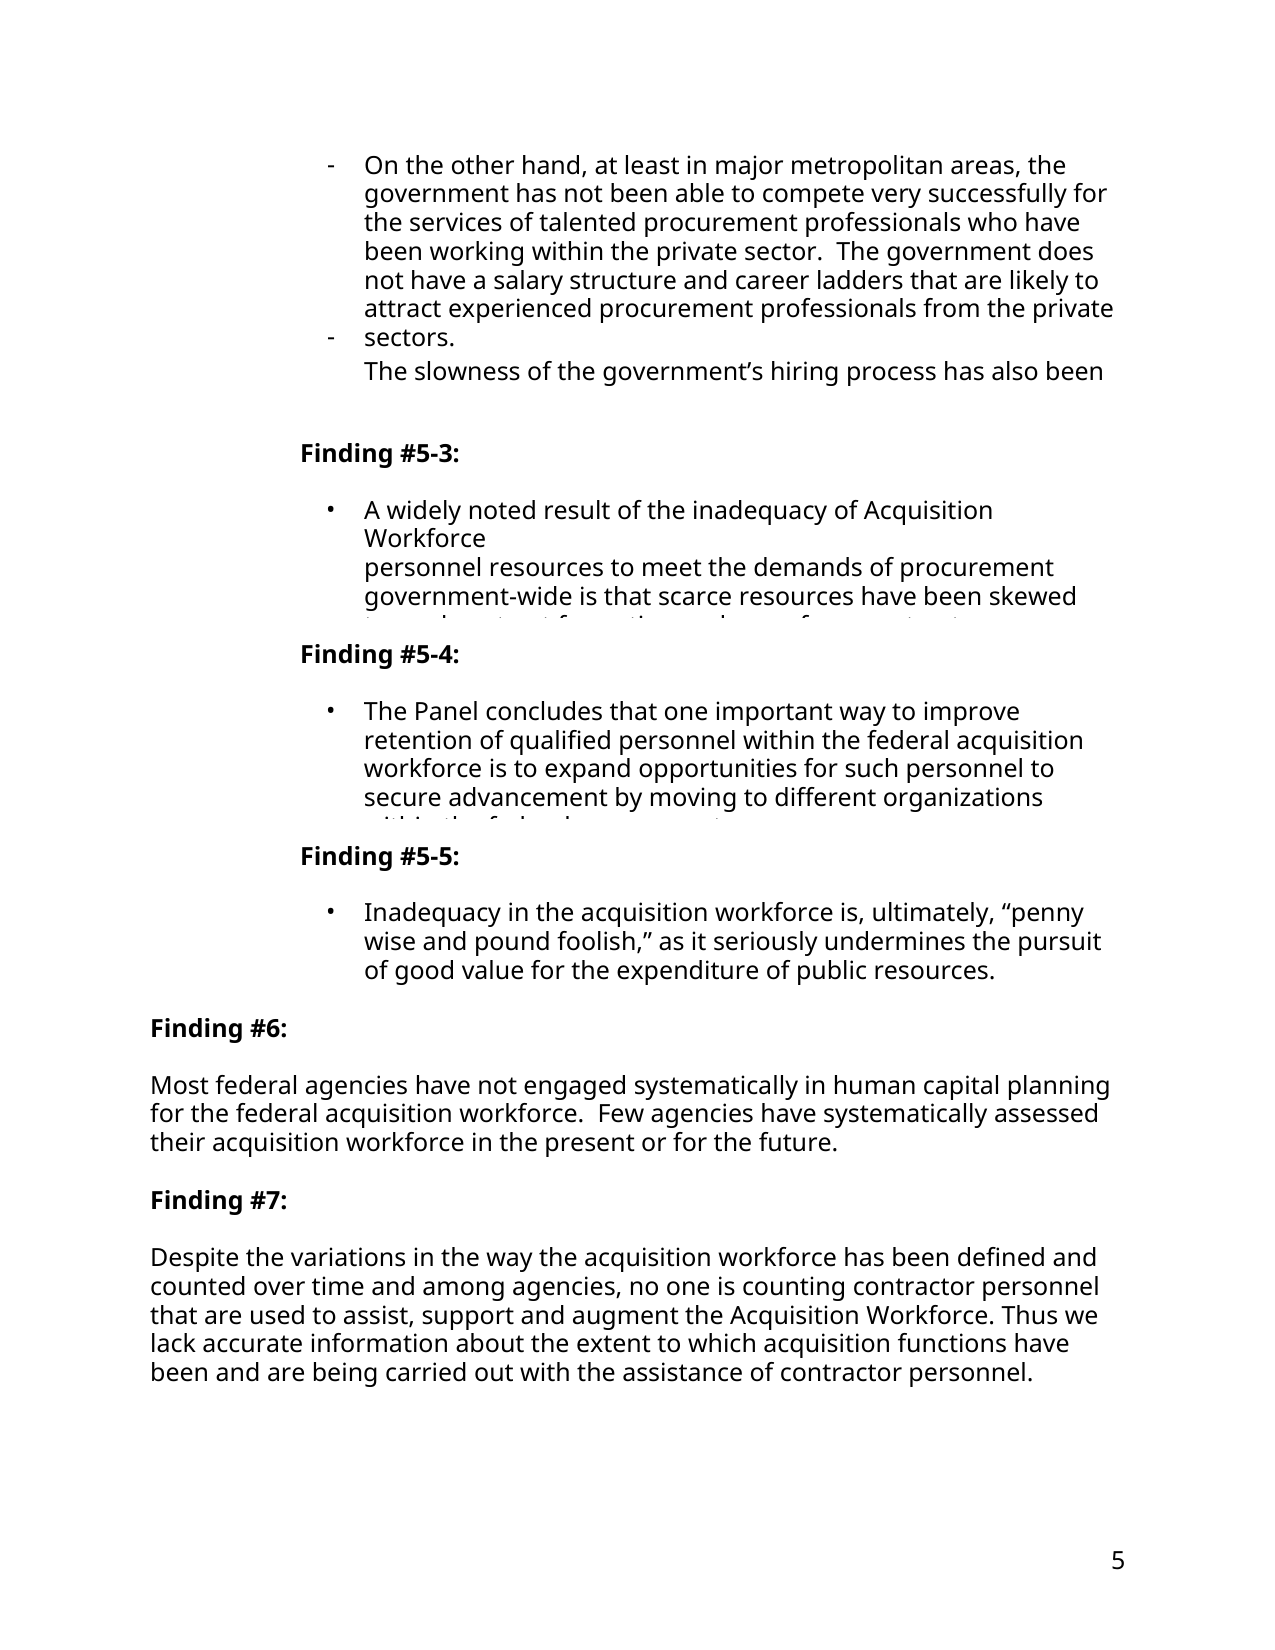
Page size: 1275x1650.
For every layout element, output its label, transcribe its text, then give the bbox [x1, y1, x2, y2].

text Finding #5-3: [300, 434, 1131, 469]
text Most federal agencies have not engaged systematically in human capital planning for the federal acquisition workforce. Few agencies have systematically assessed their acquisition workforce in the present or for the future. [150, 1071, 1131, 1157]
text Despite the variations in the way the acquisition workforce has been defined and counted over time and among agencies, no one is counting contractor personnel that are used to assist, support and augment the Acquisition Workforce. Thus we lack accurate information about the extent to which acquisition functions have been and are being carried out with the assistance of contractor personnel. [150, 1244, 1131, 1387]
table_header • [233, 687, 349, 819]
table_header • [233, 888, 349, 991]
table_header On the other hand, at least in major metropolitan areas, the government has not been able to compete very successfully for the services of talented procurement professionals who have been working within the private sector. The government does not have a salary structure and career ladders that are likely to attract experienced procurement professionals from the private sectors. The slowness of the government’s hiring process has also been an obstacle to hiring talented people for the acquisition workforce. [349, 147, 1118, 387]
table_header - - [233, 147, 349, 387]
table_header Inadequacy in the acquisition workforce is, ultimately, “penny wise and pound foolish,” as it seriously undermines the pursuit of good value for the expenditure of public resources. [349, 888, 1103, 991]
table_header • [233, 485, 349, 617]
table_header The Panel concludes that one important way to improve retention of qualified personnel within the federal acquisition workforce is to expand opportunities for such personnel to secure advancement by moving to different organizations within the federal government. [349, 687, 1108, 819]
table_header A widely noted result of the inadequacy of Acquisition Workforce personnel resources to meet the demands of procurement government-wide is that scarce resources have been skewed toward contract formation and away from contract management. [349, 485, 1114, 617]
text Finding #5-4: [300, 636, 1131, 671]
text Finding #6: [150, 1009, 1131, 1044]
text Finding #5-5: [300, 837, 1131, 872]
text 5 [150, 1543, 1125, 1576]
text Finding #7: [150, 1182, 1131, 1217]
